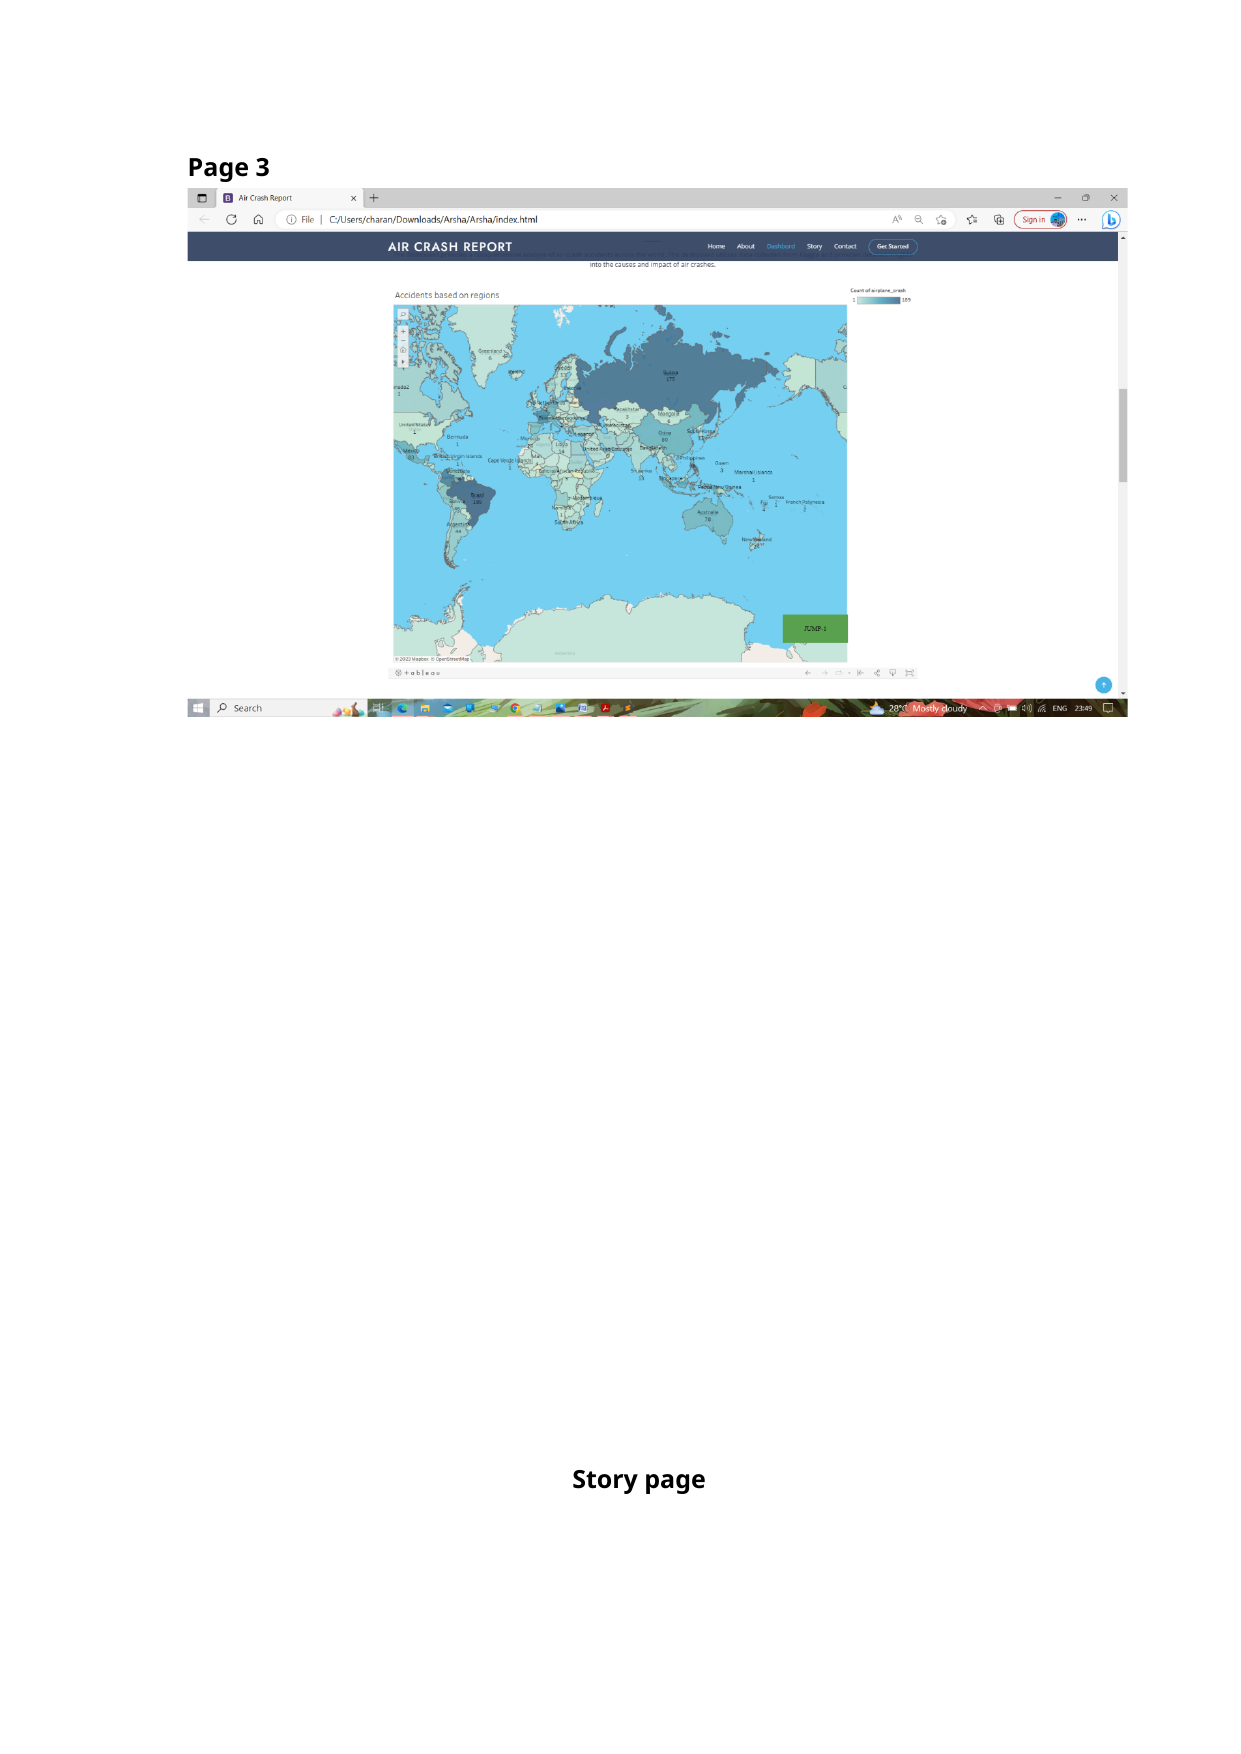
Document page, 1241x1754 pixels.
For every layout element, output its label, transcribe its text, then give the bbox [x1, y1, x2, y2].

text Page 3 [187, 150, 1090, 188]
picture [187, 188, 1128, 717]
text Story page [187, 1462, 1090, 1496]
